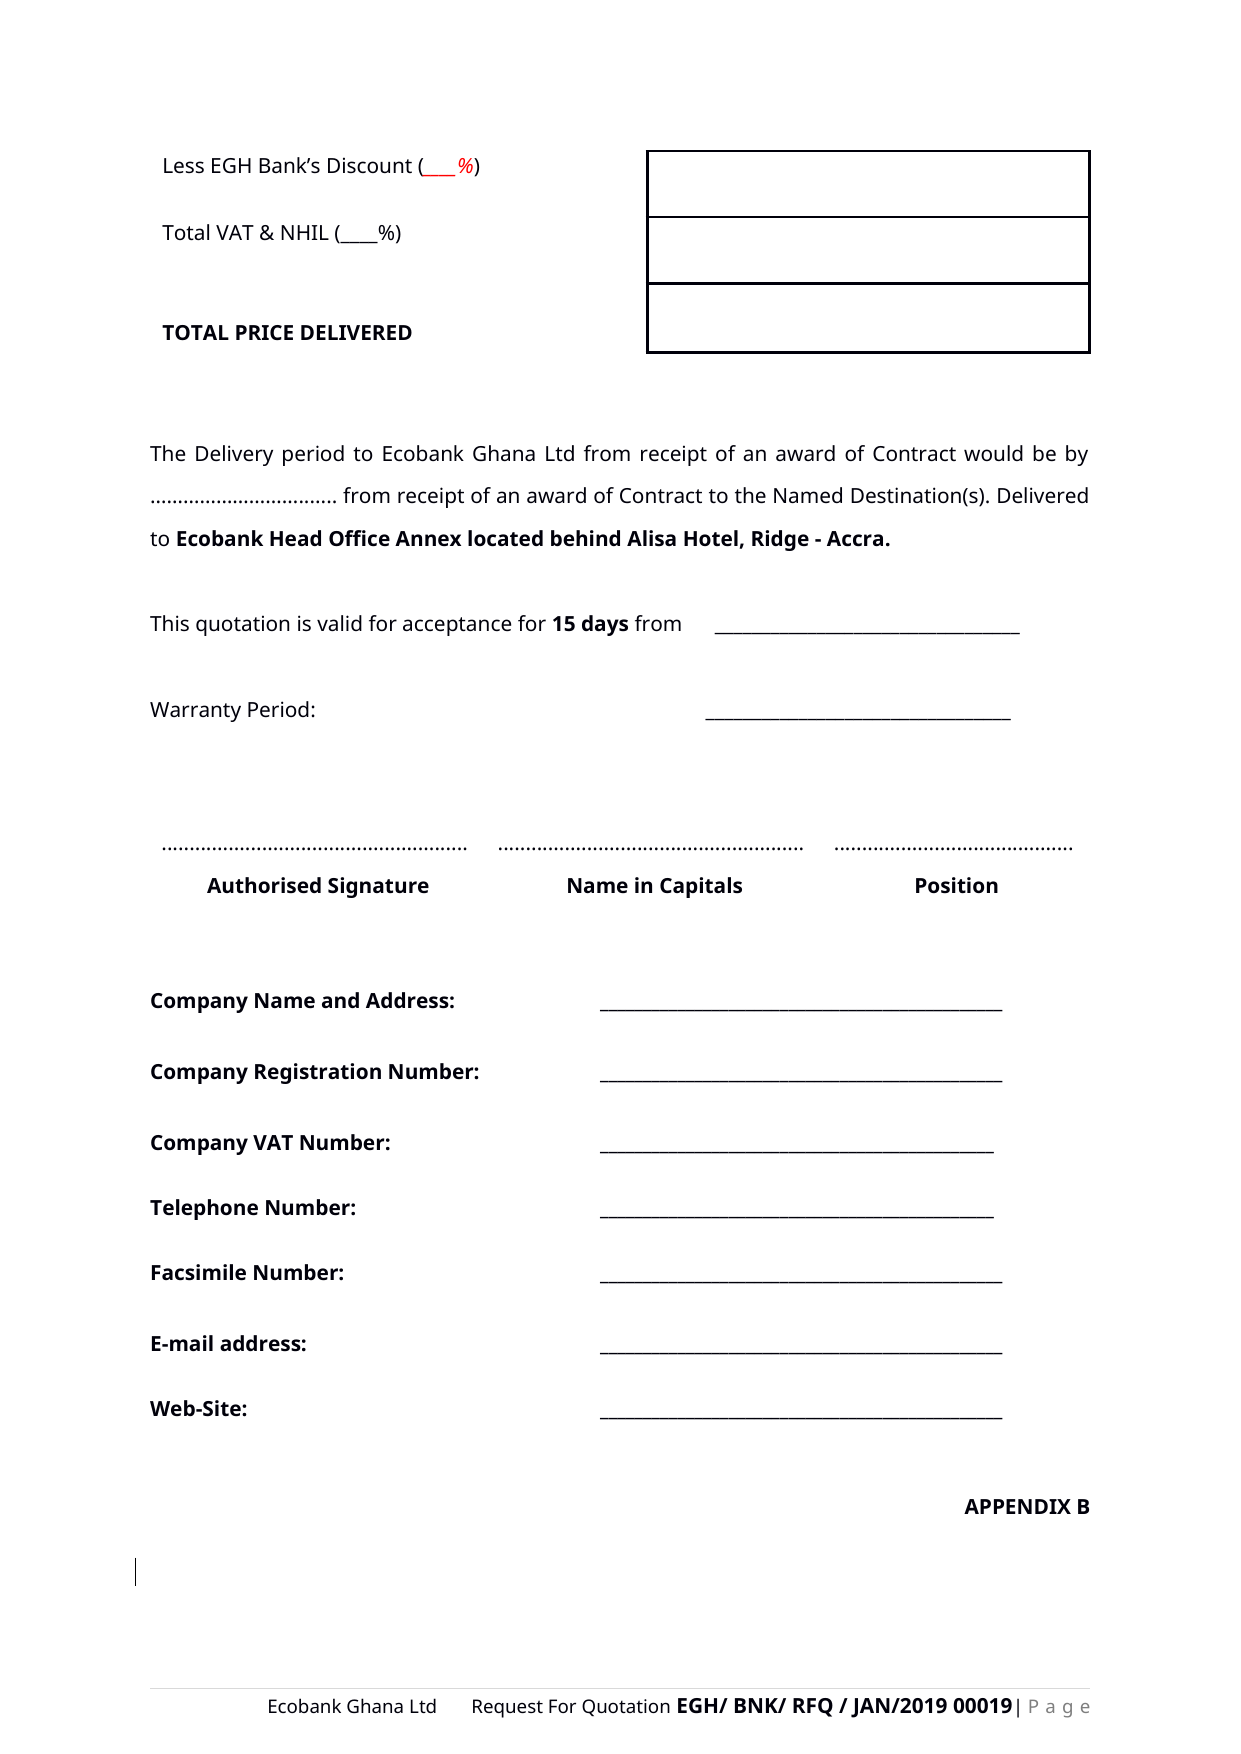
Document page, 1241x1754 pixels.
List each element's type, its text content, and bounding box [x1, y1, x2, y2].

text E-mail address: _______________________________________________ [150, 1329, 1090, 1390]
table_cell Total VAT & NHIL (____%) [151, 216, 646, 282]
table_header ........................................... Position [823, 786, 1090, 954]
text APPENDIX B [150, 1492, 1090, 1521]
text Web-Site: _______________________________________________ [150, 1394, 1090, 1423]
table_cell TOTAL PRICE DELIVERED [151, 282, 646, 351]
table_cell [649, 285, 1088, 351]
text Company VAT Number: ______________________________________________ [150, 1128, 1090, 1189]
text Warranty Period: _________________________________ [150, 695, 1090, 723]
text This quotation is valid for acceptance for 15 days from _________________________________ [150, 609, 1090, 638]
table_cell [649, 152, 1088, 216]
text The Delivery period to Ecobank Ghana Ltd from receipt of an award of Contract would be by ………………………....... from receipt of an award of Contract to the Named Destination(s). Delivered to Ecobank Head Office Annex located behind Alisa Hotel, Ridge - Accra. [150, 439, 1090, 553]
text Company Name and Address: _______________________________________________ [150, 986, 1090, 1015]
text Company Registration Number: _______________________________________________ [150, 1057, 1090, 1086]
table_header ....................................................... Authorised Signature [150, 786, 486, 954]
table_cell [649, 218, 1088, 282]
table_cell Less EGH Bank’s Discount (____%) [151, 150, 646, 216]
text Telephone Number: ______________________________________________ [150, 1193, 1090, 1254]
text Facsimile Number: _______________________________________________ [150, 1258, 1090, 1287]
table_header ....................................................... Name in Capitals [486, 786, 822, 954]
